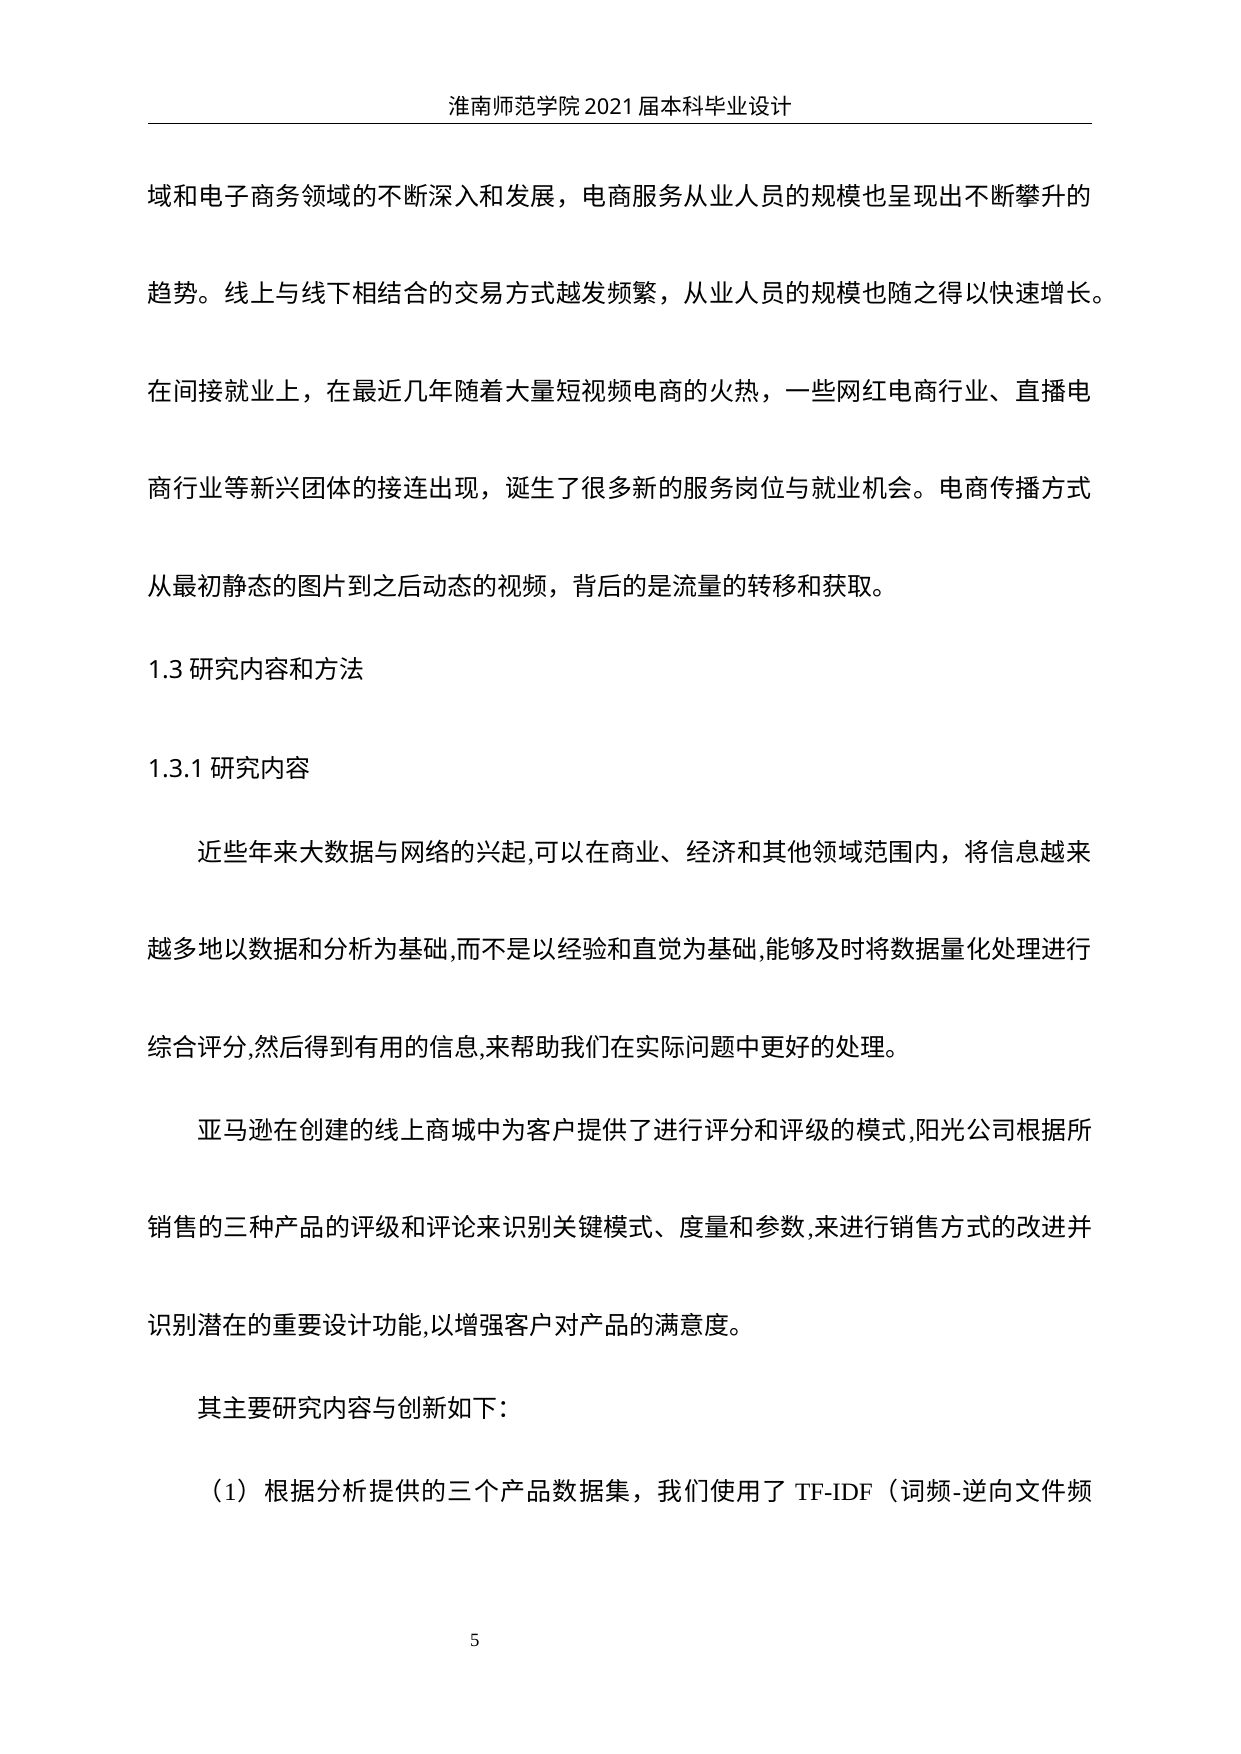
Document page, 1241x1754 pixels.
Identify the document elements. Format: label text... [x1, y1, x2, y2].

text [148, 162, 1092, 617]
subtitle 1.3 研究内容和方法 [148, 635, 1092, 700]
text 亚马逊在创建的线上商城中为客户提供了进行评分和评级的模式,阳光公司根据所销售的三种产品的评级和评论来识别关键模式、度量和参数,来进行销售方式的改进并识别潜在的重要设计功能,以增强客户对产品的满意度。 [148, 1096, 1092, 1356]
text 近些年来大数据与网络的兴起,可以在商业、经济和其他领域范围内，将信息越来越多地以数据和分析为基础,而不是以经验和直觉为基础,能够及时将数据量化处理进行综合评分,然后得到有用的信息,来帮助我们在实际问题中更好的处理。 [148, 818, 1092, 1078]
text 其主要研究内容与创新如下： [148, 1374, 1092, 1439]
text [148, 1457, 1092, 1522]
subtitle 1.3.1 研究内容 [148, 734, 1092, 799]
